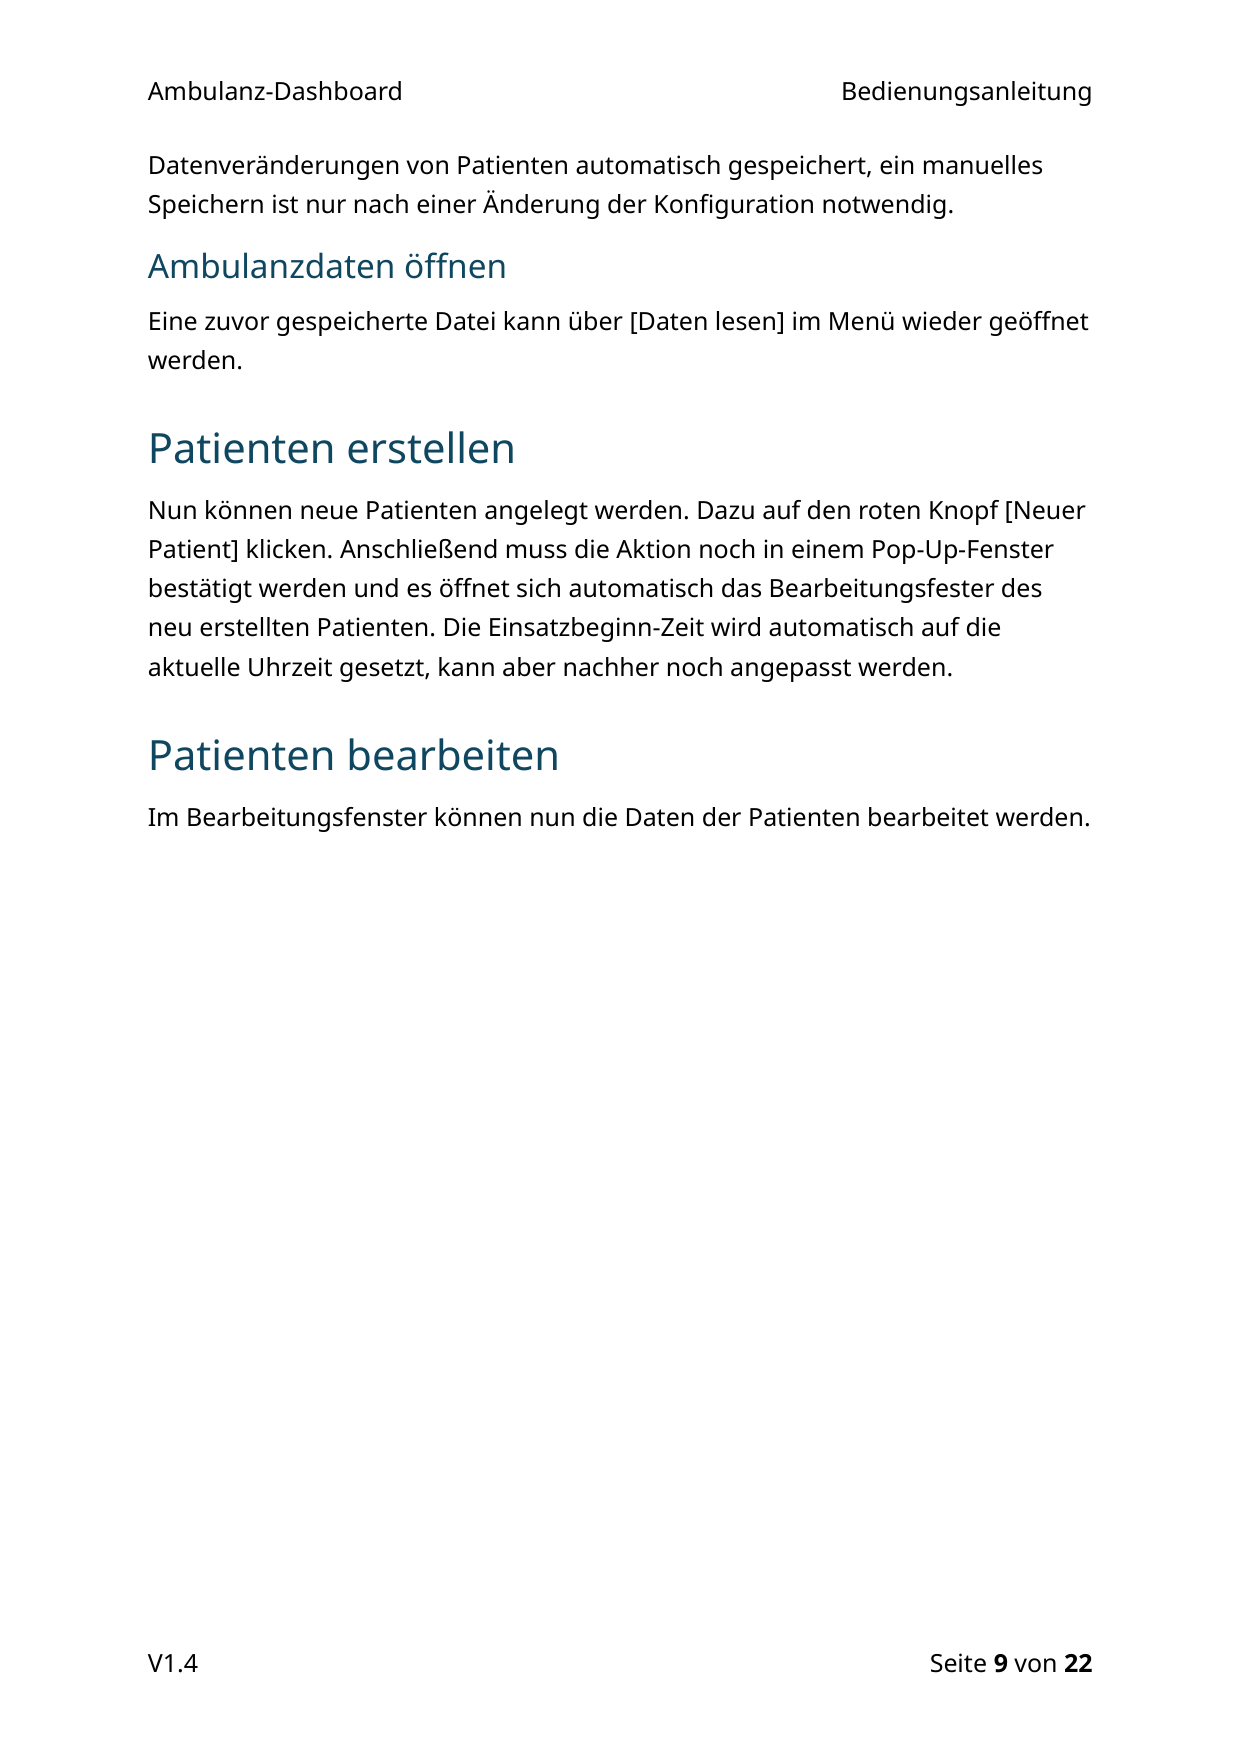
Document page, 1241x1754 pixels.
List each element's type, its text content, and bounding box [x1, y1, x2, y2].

subtitle Ambulanzdaten öffnen [148, 243, 1093, 288]
text Eine zuvor gespeicherte Datei kann über [Daten lesen] im Menü wieder geöffnet werden. [148, 303, 1093, 376]
text Im Bearbeitungsfenster können nun die Daten der Patienten bearbeitet werden. [148, 799, 1093, 833]
subtitle Patienten erstellen [148, 419, 1093, 476]
subtitle Patienten bearbeiten [148, 726, 1093, 783]
text Nun können neue Patienten angelegt werden. Dazu auf den roten Knopf [Neuer Patient] klicken. Anschließend muss die Aktion noch in einem Pop-Up-Fenster bestätigt werden und es öffnet sich automatisch das Bearbeitungsfester des neu erstellten Patienten. Die Einsatzbeginn-Zeit wird automatisch auf die aktuelle Uhrzeit gesetzt, kann aber nachher noch angepasst werden. [148, 492, 1093, 683]
